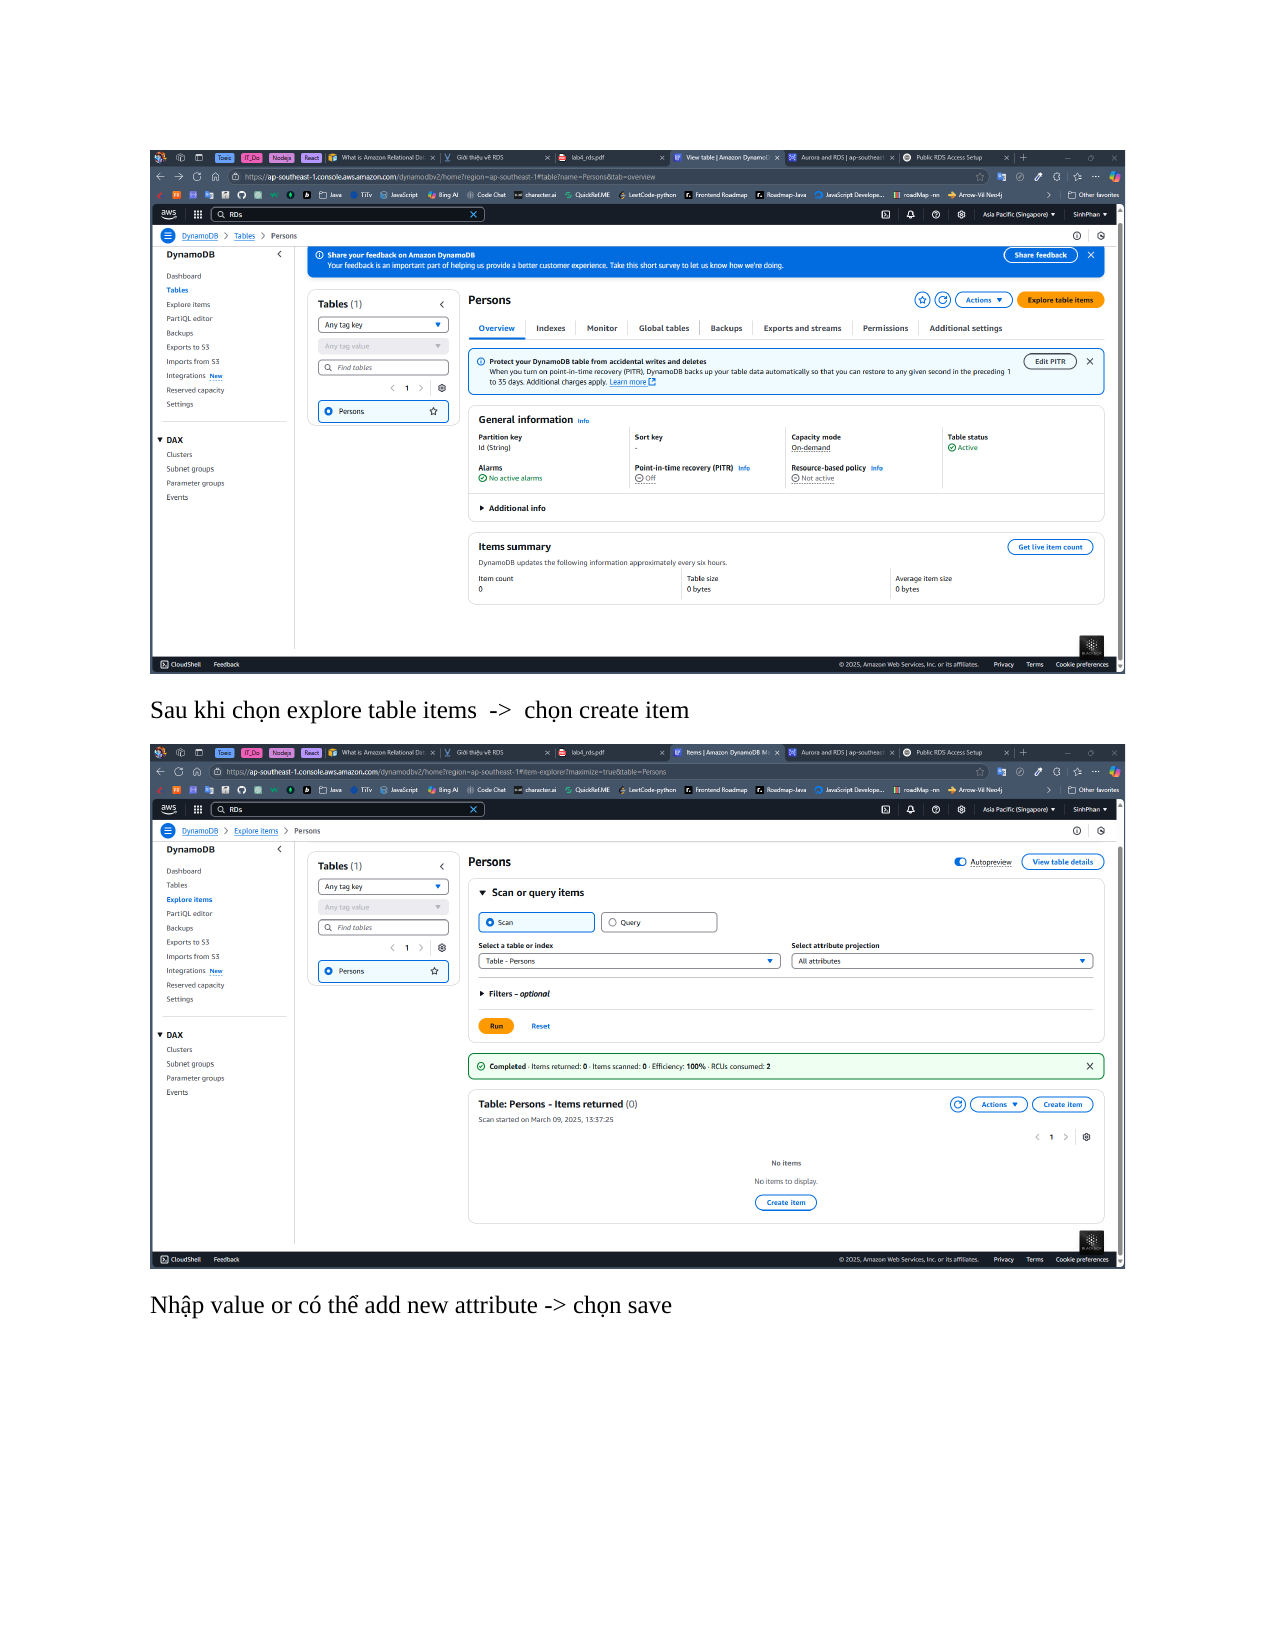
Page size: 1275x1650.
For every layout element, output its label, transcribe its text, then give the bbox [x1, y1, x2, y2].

text Sau khi chọn explore table items -> chọn create item [150, 695, 1125, 724]
text Nhập value or có thể add new attribute -> chọn save [150, 1290, 1125, 1318]
